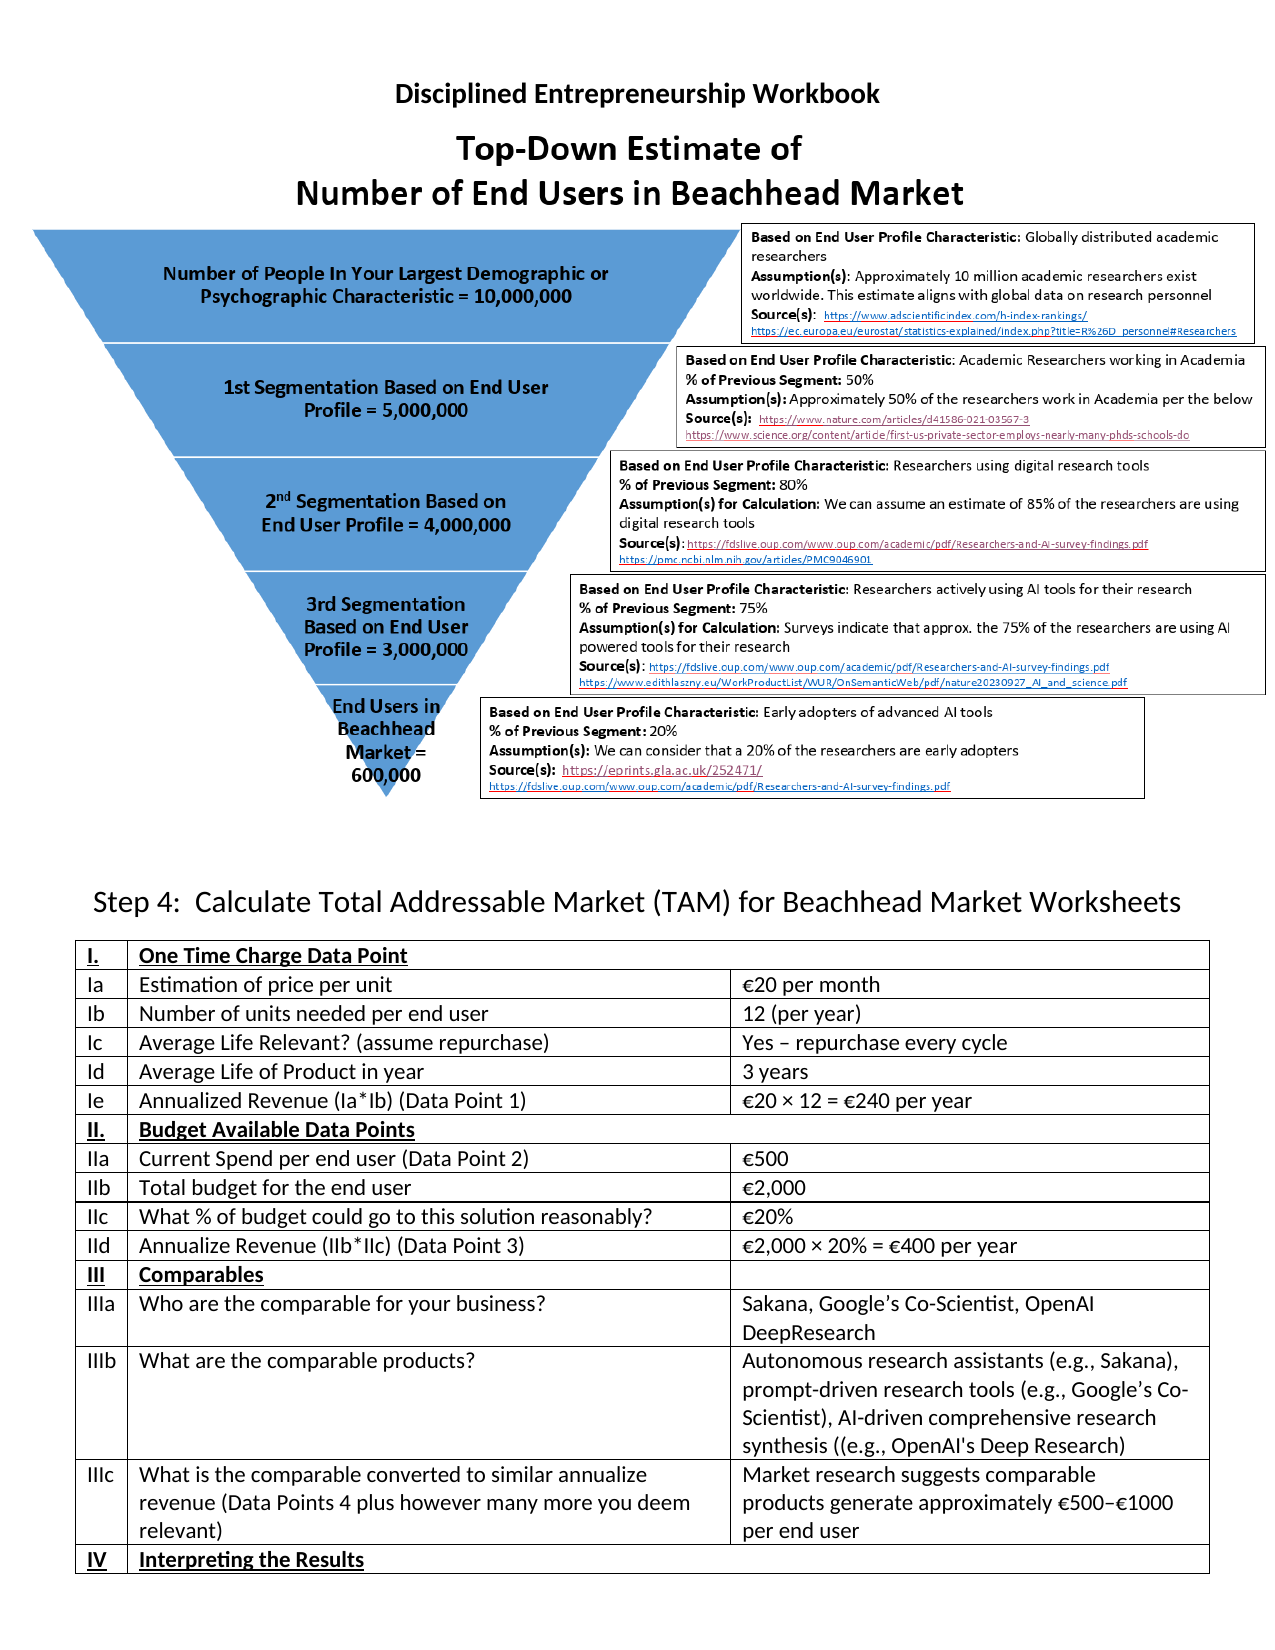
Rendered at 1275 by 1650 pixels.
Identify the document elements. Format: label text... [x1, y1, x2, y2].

table_cell IIIb [76, 1347, 127, 1459]
table_header I. [76, 941, 127, 969]
table_cell Id [76, 1057, 127, 1085]
table_cell IId [76, 1231, 127, 1259]
table_cell €20 per month [731, 970, 1209, 998]
table_cell Ib [76, 999, 127, 1027]
table_cell Average Life of Product in year [128, 1057, 730, 1085]
table_cell Yes – repurchase every cycle [731, 1028, 1209, 1056]
table_cell Number of units needed per end user [128, 999, 730, 1027]
table_cell IIc [76, 1203, 127, 1230]
table_cell €20% [731, 1203, 1209, 1230]
table_cell IV [76, 1545, 127, 1573]
table_cell 12 (per year) [731, 999, 1209, 1027]
table_cell What are the comparable products? [128, 1347, 730, 1459]
table_cell €2,000 × 20% = €400 per year [731, 1231, 1209, 1259]
table_cell Who are the comparable for your business? [128, 1290, 730, 1346]
picture [4, 115, 1269, 816]
table_cell €500 [731, 1144, 1209, 1172]
table_cell Autonomous research assistants (e.g., Sakana), prompt-driven research tools (e.g., Google’s Co-Scientist), AI-driven comprehensive research synthesis ((e.g., OpenAI's Deep Research) [731, 1347, 1209, 1459]
table_cell Average Life Relevant? (assume repurchase) [128, 1028, 730, 1056]
table_cell €20 × 12 = €240 per year [731, 1086, 1209, 1114]
table_cell Ic [76, 1028, 127, 1056]
table_cell Total budget for the end user [128, 1173, 730, 1201]
table_cell II. [76, 1115, 127, 1143]
table_cell Market research suggests comparable products generate approximately €500–€1000 per end user [731, 1460, 1209, 1544]
table_cell Ia [76, 970, 127, 998]
table_cell 3 years [731, 1057, 1209, 1085]
table_cell Budget Available Data Points [128, 1115, 1209, 1143]
table_cell IIIc [76, 1460, 127, 1544]
table_cell What is the comparable converted to similar annualize revenue (Data Points 4 plus however many more you deem relevant) [128, 1460, 730, 1544]
table_cell Ie [76, 1086, 127, 1114]
table_cell Estimation of price per unit [128, 970, 730, 998]
table_cell Annualize Revenue (IIb*IIc) (Data Point 3) [128, 1231, 730, 1259]
table_cell IIa [76, 1144, 127, 1172]
table_cell Interpreting the Results [128, 1545, 1209, 1573]
table_cell €2,000 [731, 1173, 1209, 1201]
table_cell Current Spend per end user (Data Point 2) [128, 1144, 730, 1172]
table_cell Comparables [128, 1261, 730, 1288]
table_cell [731, 1261, 1209, 1288]
table_cell What % of budget could go to this solution reasonably? [128, 1203, 730, 1230]
table_cell IIb [76, 1173, 127, 1201]
table_cell IIIa [76, 1290, 127, 1346]
table_cell Annualized Revenue (Ia*Ib) (Data Point 1) [128, 1086, 730, 1114]
table_header One Time Charge Data Point [128, 941, 1209, 969]
text Step 4: Calculate Total Addressable Market (TAM) for Beachhead Market Worksheets [75, 816, 1200, 920]
text Disciplined Entrepreneurship Workbook [75, 75, 1200, 111]
table_cell Sakana, Google’s Co-Scientist, OpenAI DeepResearch [731, 1290, 1209, 1346]
table_cell III [76, 1261, 127, 1288]
